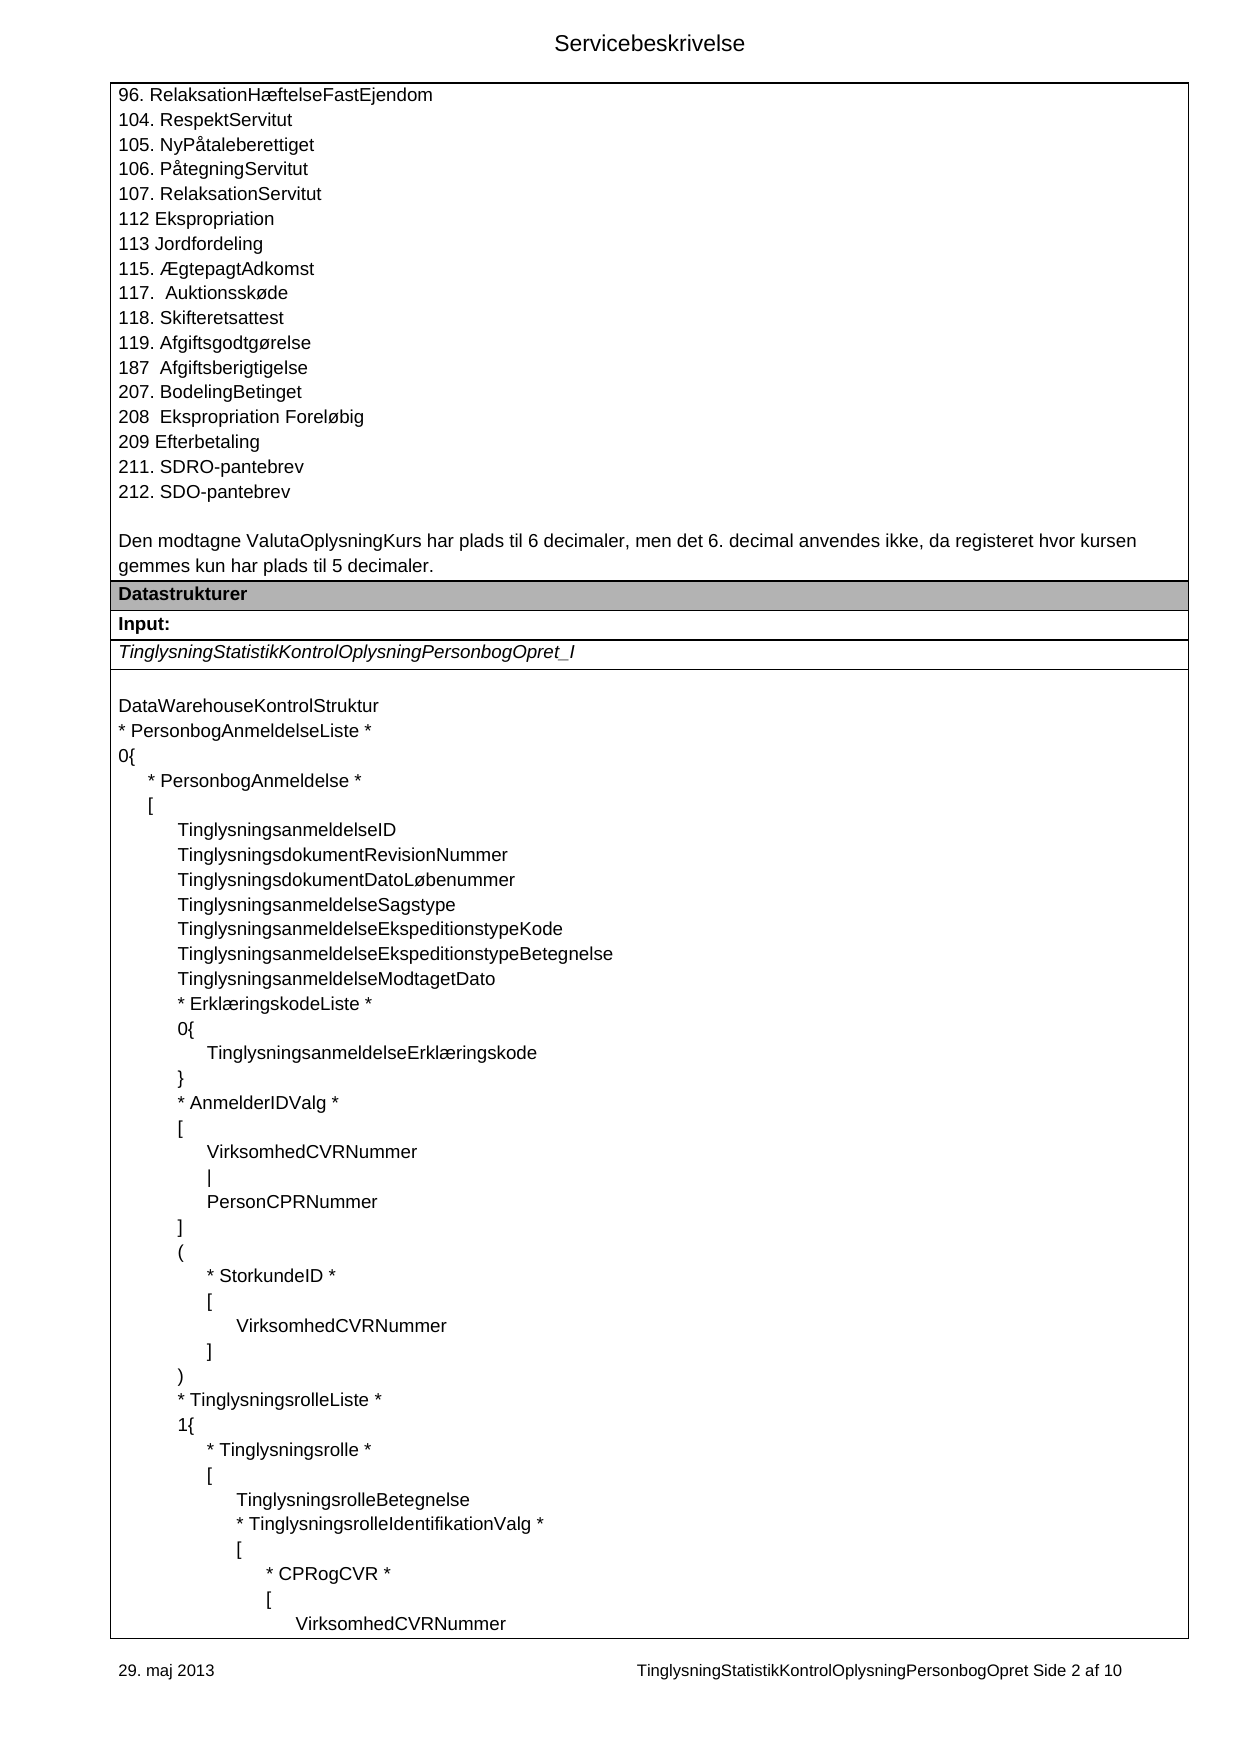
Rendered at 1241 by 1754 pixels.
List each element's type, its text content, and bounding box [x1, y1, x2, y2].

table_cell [111, 84, 1188, 580]
table_cell Datastrukturer [111, 582, 1188, 610]
table_cell TinglysningStatistikKontrolOplysningPersonbogOpret_I [111, 641, 1188, 669]
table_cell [111, 670, 1188, 1638]
table_cell Input: [111, 611, 1188, 639]
